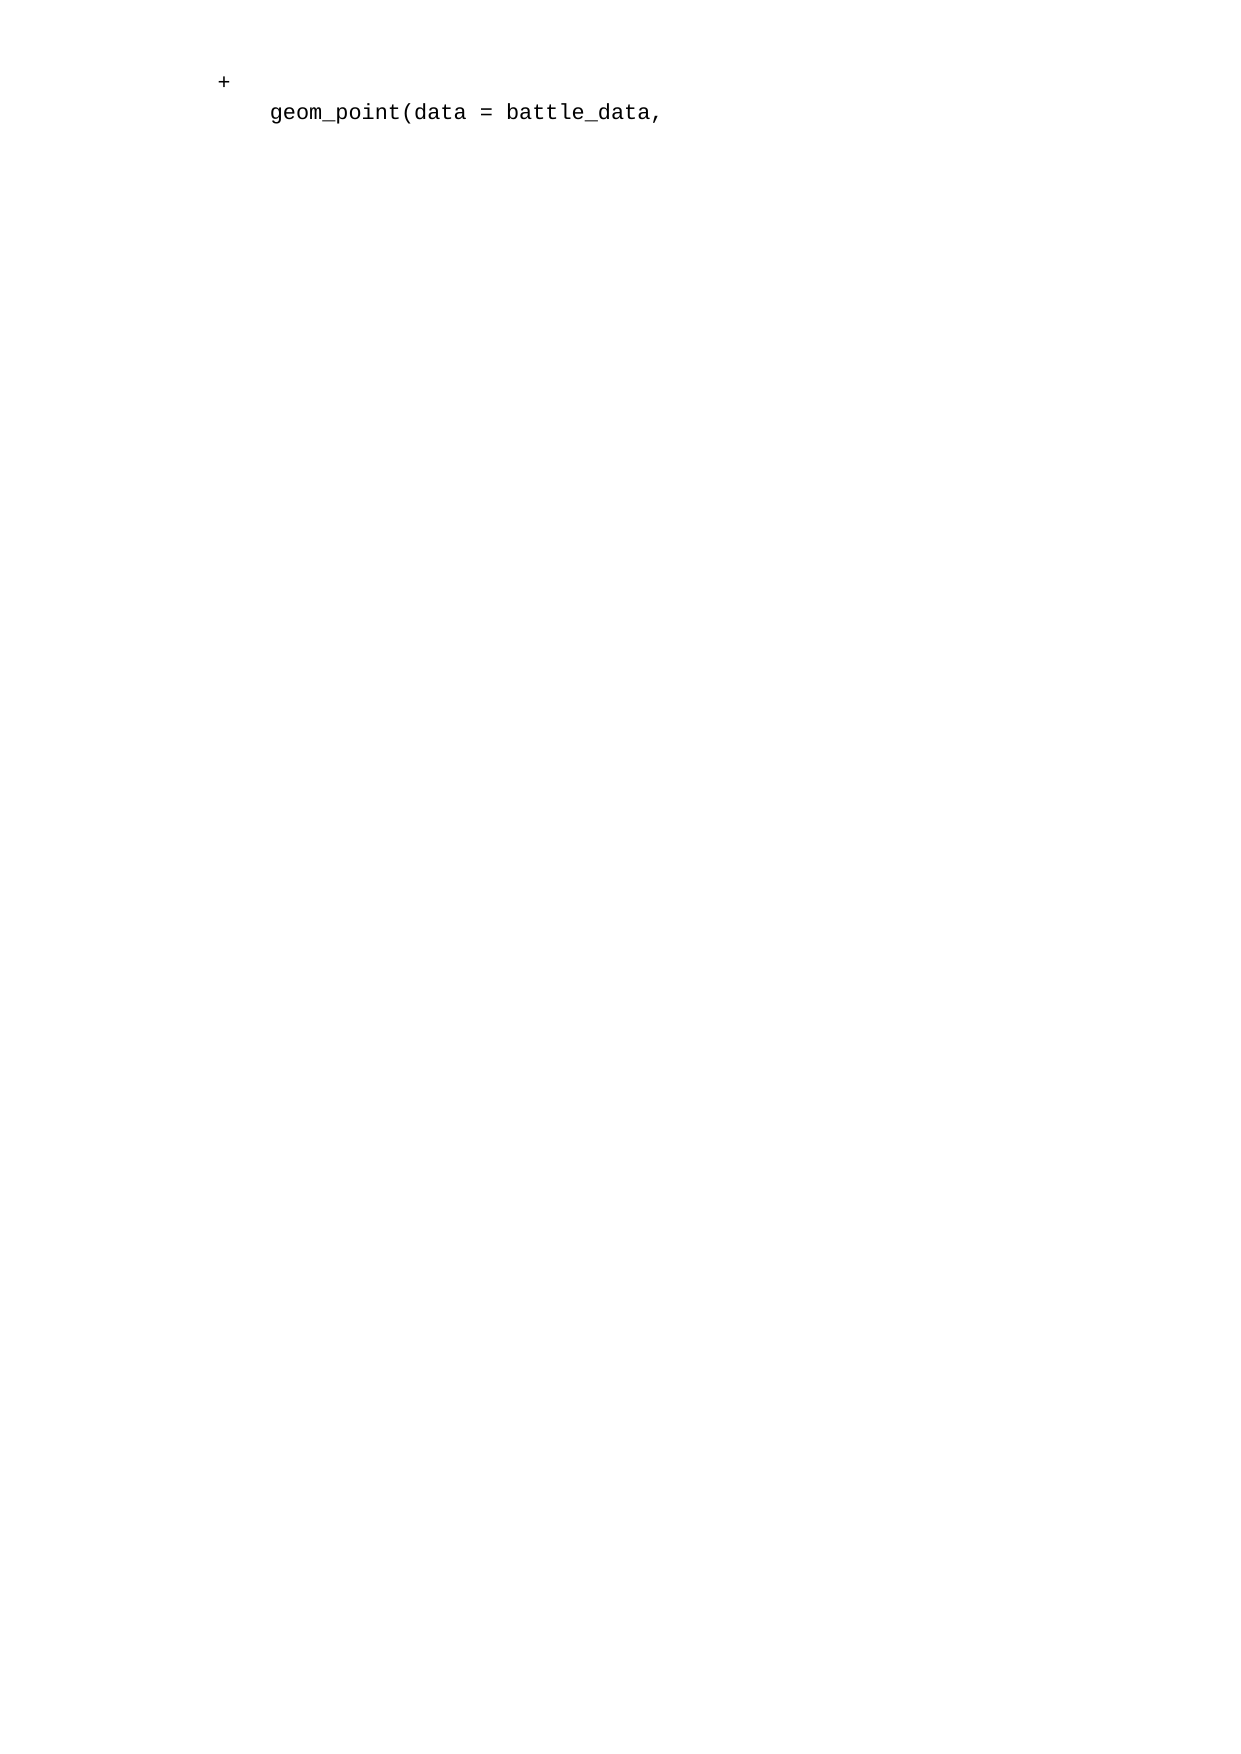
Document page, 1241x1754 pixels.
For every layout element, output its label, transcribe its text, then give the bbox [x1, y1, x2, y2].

text + [217, 71, 1096, 96]
text geom_point(data = battle_data, [269, 102, 1096, 126]
